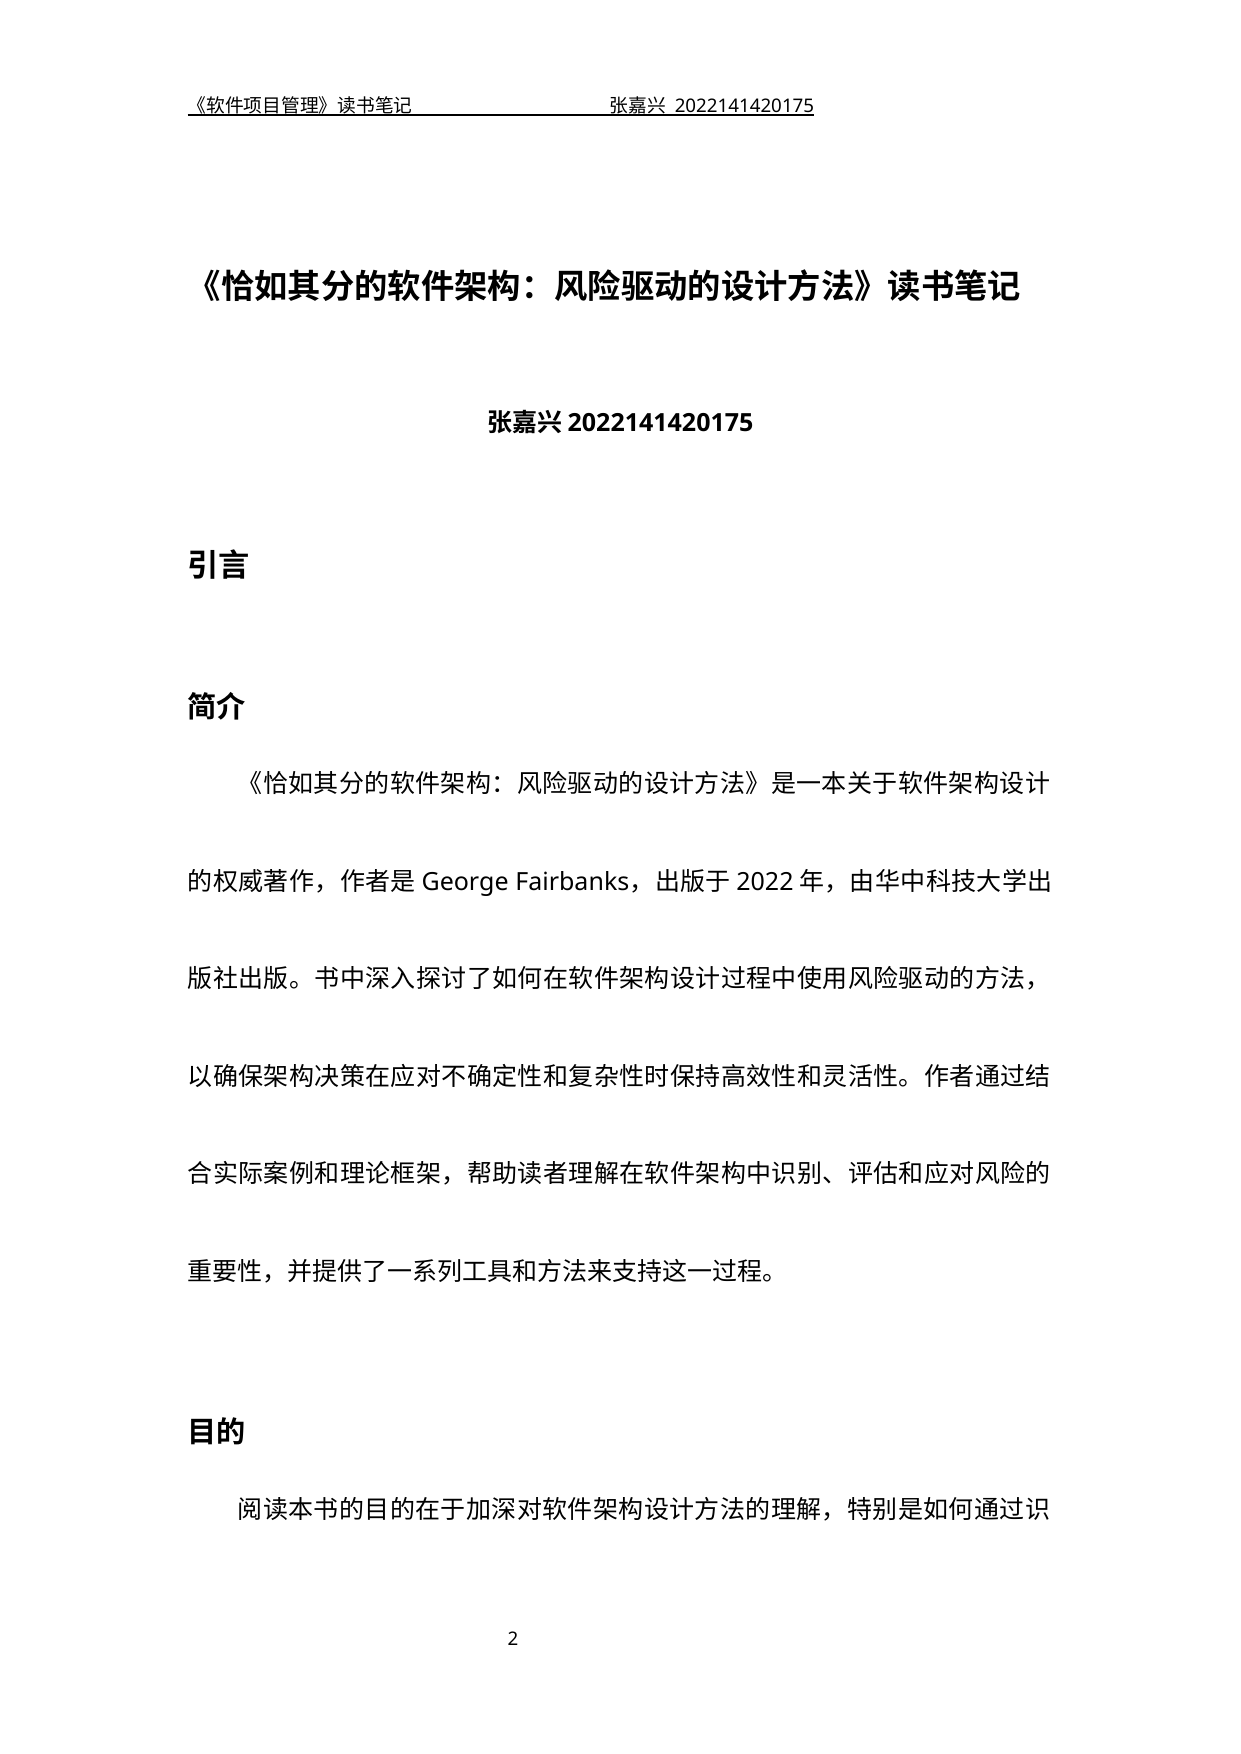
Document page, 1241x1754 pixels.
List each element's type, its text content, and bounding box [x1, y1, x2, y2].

text 张嘉兴 2022141420175 [187, 388, 1053, 453]
text 《恰如其分的软件架构：风险驱动的设计方法》是一本关于软件架构设计的权威著作，作者是George Fairbanks，出版于2022年，由华中科技大学出版社出版。书中深入探讨了如何在软件架构设计过程中使用风险驱动的方法，以确保架构决策在应对不确定性和复杂性时保持高效性和灵活性。作者通过结合实际案例和理论框架，帮助读者理解在软件架构中识别、评估和应对风险的重要性，并提供了一系列工具和方法来支持这一过程。 [187, 749, 1053, 1302]
title 《恰如其分的软件架构：风险驱动的设计方法》读书笔记 [187, 252, 1053, 317]
subtitle 目的 [187, 1397, 1053, 1462]
subtitle 引言 [187, 531, 1053, 596]
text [187, 1475, 1053, 1540]
subtitle 简介 [187, 672, 1053, 737]
